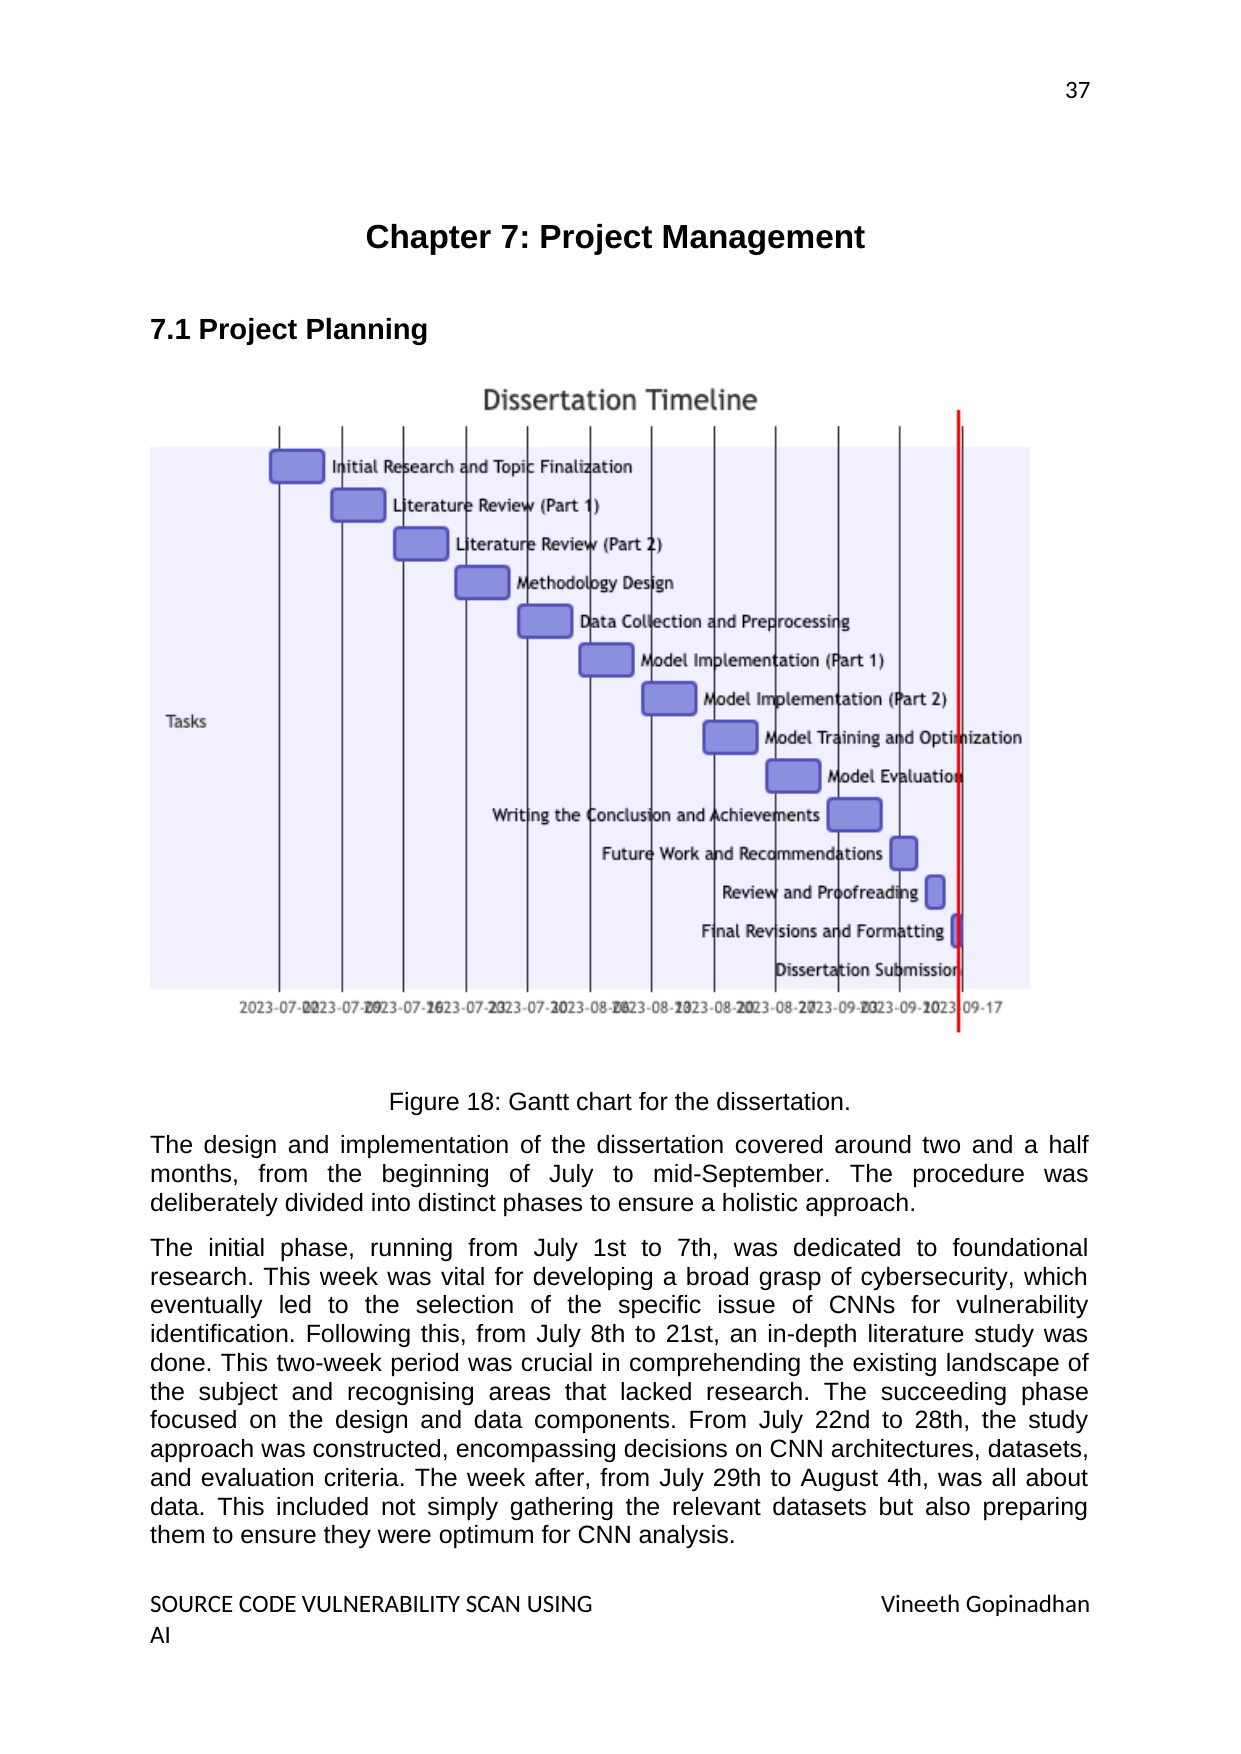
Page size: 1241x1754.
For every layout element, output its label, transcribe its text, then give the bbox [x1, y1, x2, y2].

subtitle 7.1 Project Planning [150, 312, 1090, 345]
text The initial phase, running from July 1st to 7th, was dedicated to foundational research. This week was vital for developing a broad grasp of cybersecurity, which eventually led to the selection of the specific issue of CNNs for vulnerability identification. Following this, from July 8th to 21st, an in-depth literature study was done. This two-week period was crucial in comprehending the existing landscape of the subject and recognising areas that lacked research. The succeeding phase focused on the design and data components. From July 22nd to 28th, the study approach was constructed, encompassing decisions on CNN architectures, datasets, and evaluation criteria. The week after, from July 29th to August 4th, was all about data. This included not simply gathering the relevant datasets but also preparing them to ensure they were optimum for CNN analysis. [150, 1233, 1090, 1549]
subtitle Chapter 7: Project Management [150, 217, 1090, 255]
text The design and implementation of the dissertation covered around two and a half months, from the beginning of July to mid-September. The procedure was deliberately divided into distinct phases to ensure a holistic approach. [150, 1130, 1090, 1216]
text Figure 18: Gantt chart for the dissertation. [150, 1073, 1090, 1116]
picture [150, 370, 1091, 1073]
